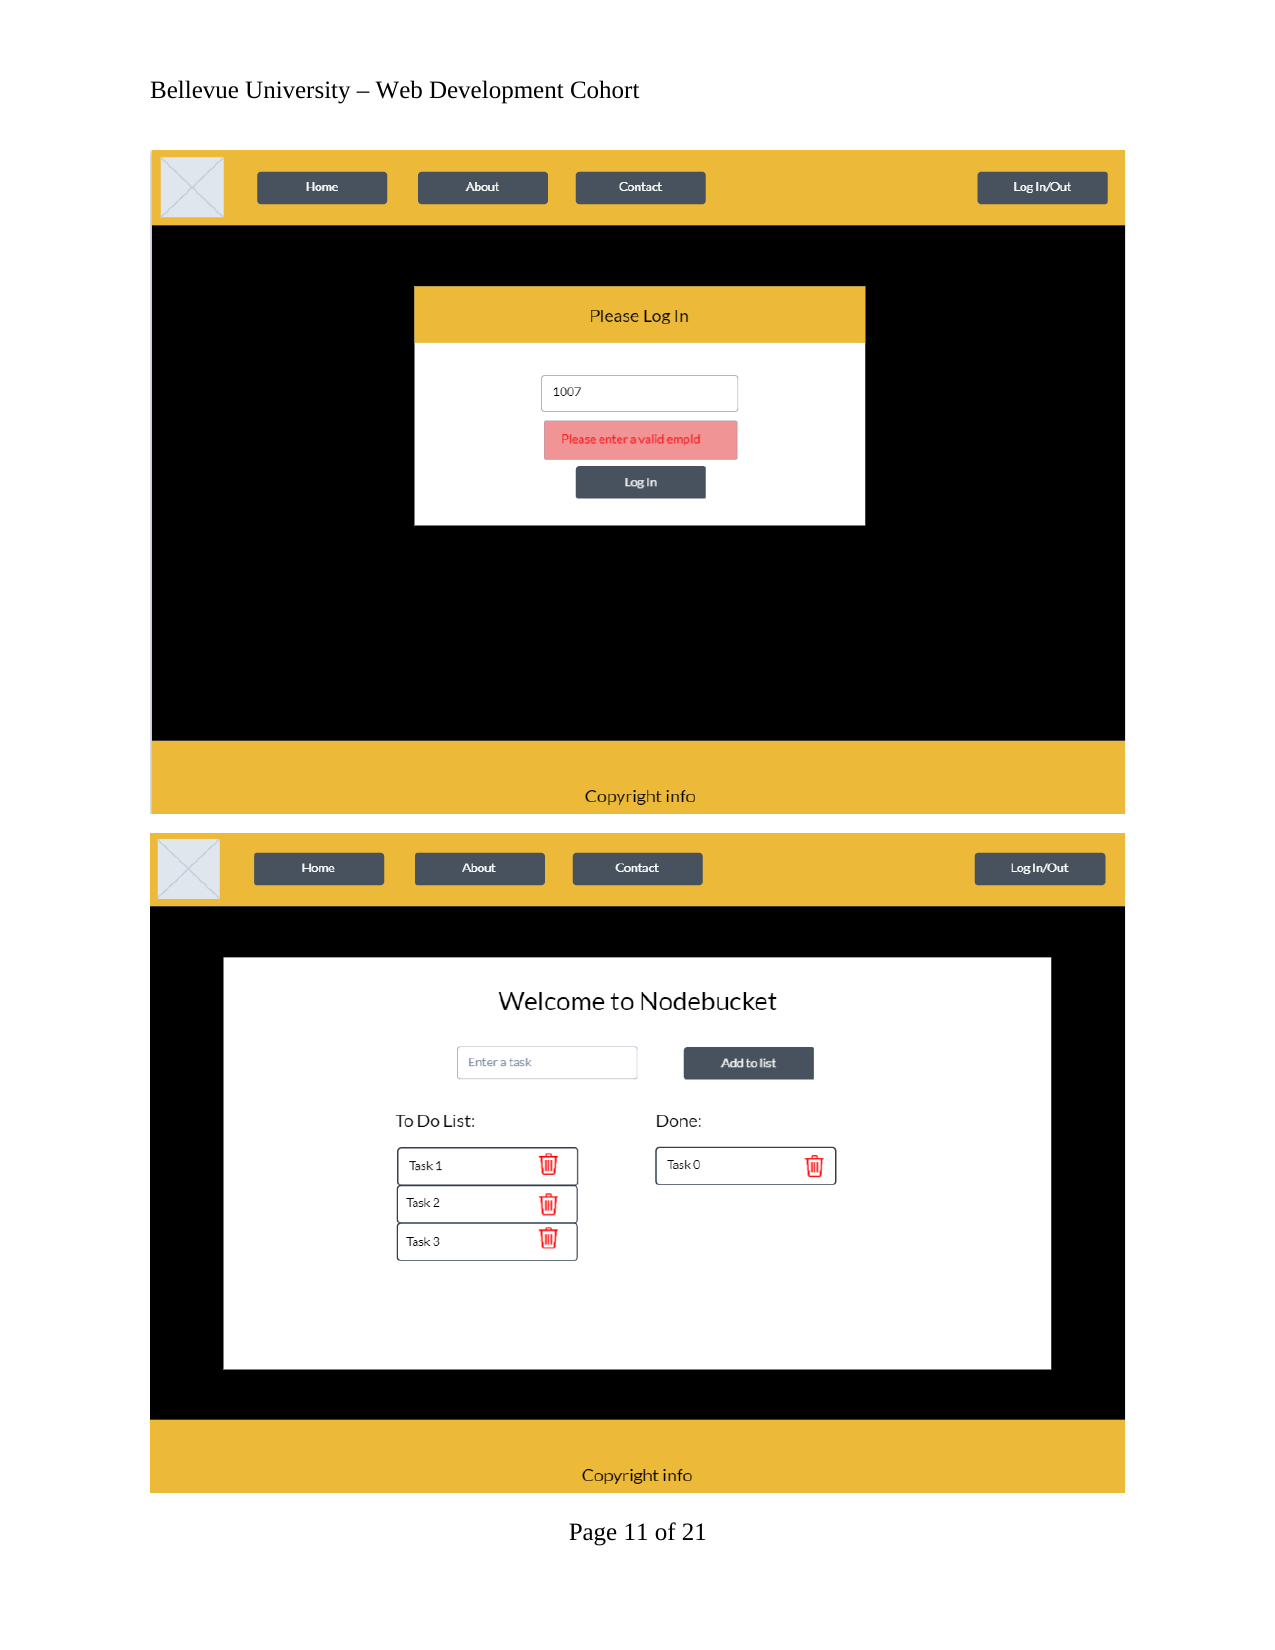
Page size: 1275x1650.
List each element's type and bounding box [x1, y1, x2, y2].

picture [150, 150, 1125, 814]
picture [150, 833, 1125, 1493]
